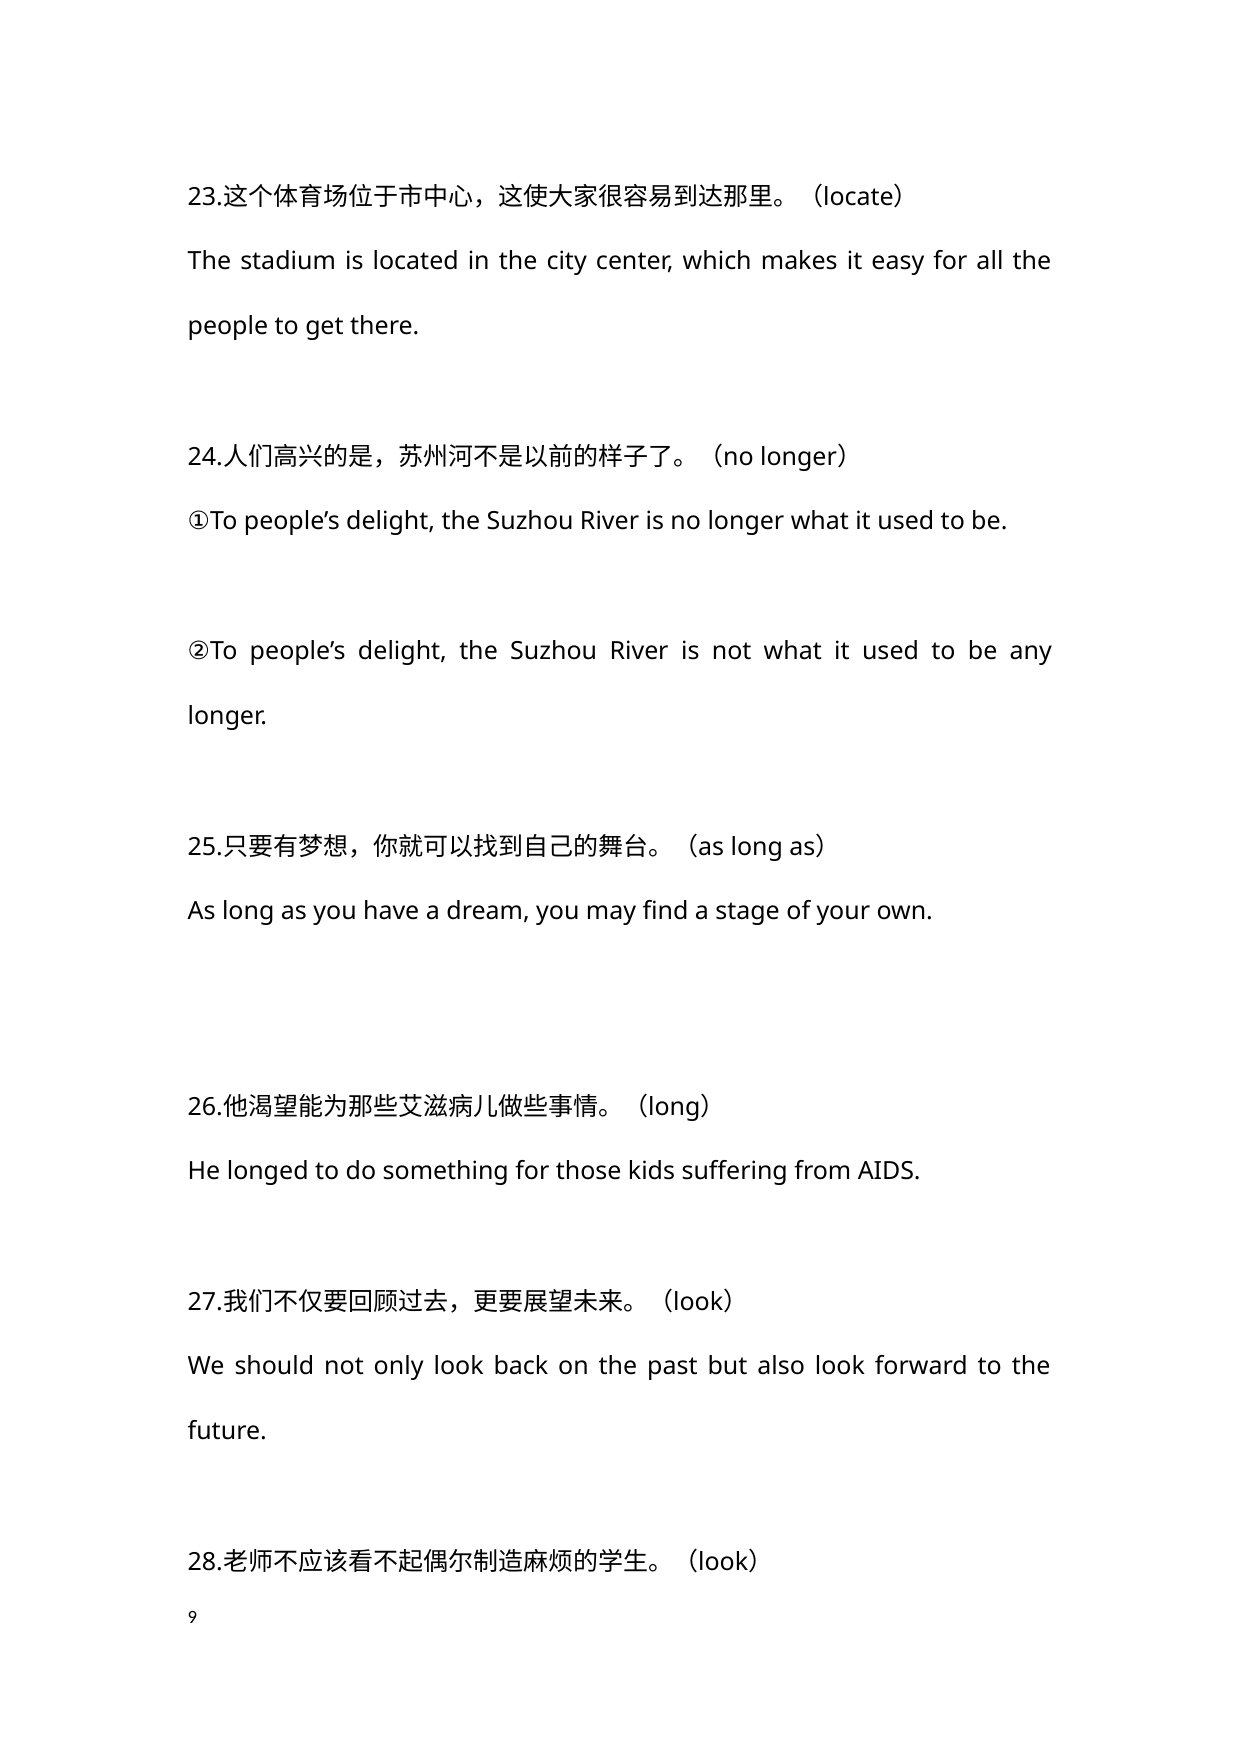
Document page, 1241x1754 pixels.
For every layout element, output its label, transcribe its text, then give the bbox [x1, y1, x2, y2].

list 28.老师不应该看不起偶尔制造麻烦的学生。（look） [187, 1527, 1053, 1592]
list 24.人们高兴的是，苏州河不是以前的样子了。（no longer） [187, 422, 1053, 487]
list 25.只要有梦想，你就可以找到自己的舞台。（as long as） [187, 812, 1053, 877]
text The stadium is located in the city center, which makes it easy for all the people to get there. [187, 227, 1053, 357]
text 26.他渴望能为那些艾滋病儿做些事情。（long） [187, 1072, 1053, 1137]
text ①To people’s delight, the Suzhou River is no longer what it used to be. [187, 487, 1053, 552]
text ②To people’s delight, the Suzhou River is not what it used to be any longer. [187, 617, 1053, 747]
list 23.这个体育场位于市中心，这使大家很容易到达那里。（locate） [187, 162, 1053, 227]
text As long as you have a dream, you may find a stage of your own. [187, 877, 1053, 942]
text 27.我们不仅要回顾过去，更要展望未来。（look） [187, 1267, 1053, 1332]
text We should not only look back on the past but also look forward to the future. [187, 1332, 1053, 1462]
text He longed to do something for those kids suffering from AIDS. [187, 1137, 1053, 1202]
